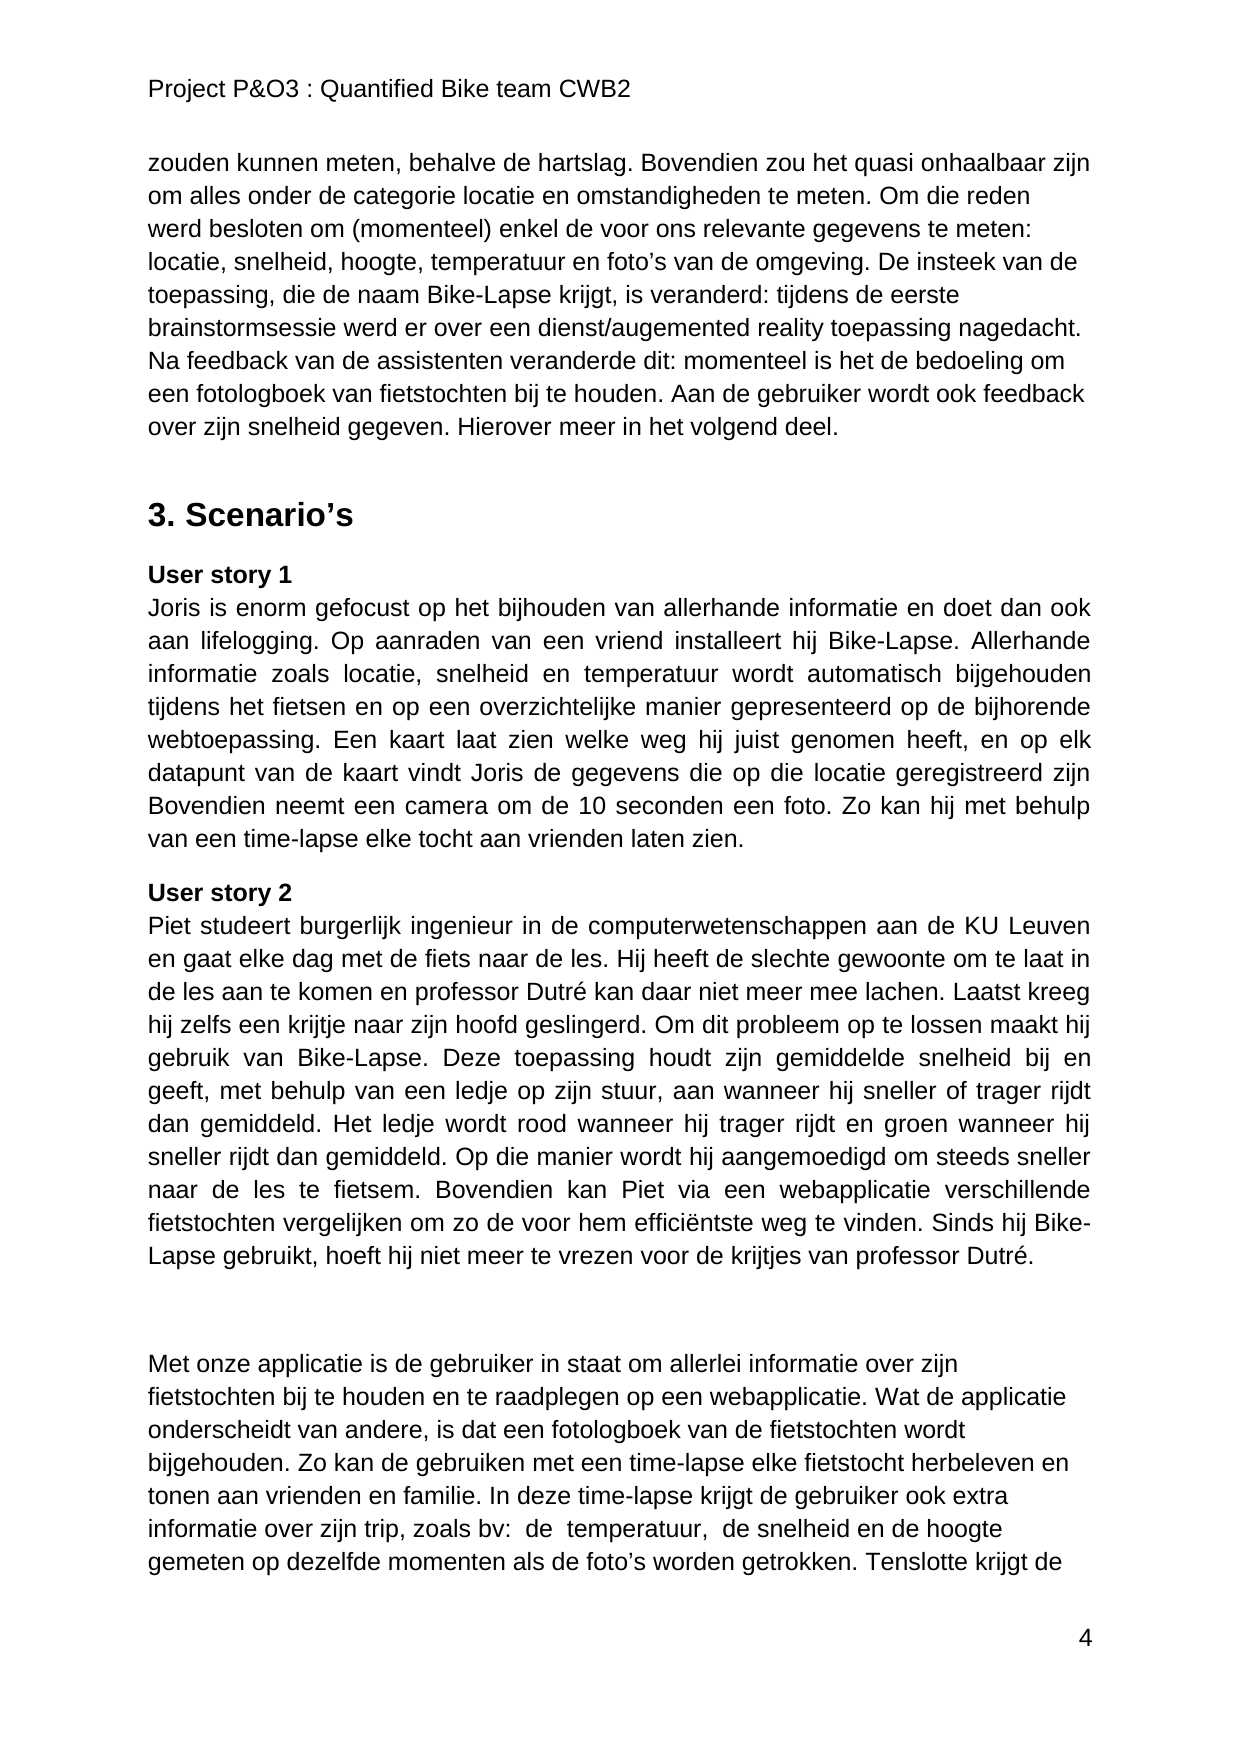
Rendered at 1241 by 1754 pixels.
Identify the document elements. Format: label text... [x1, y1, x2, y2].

subtitle User story 2 [148, 878, 1093, 907]
text Joris is enorm gefocust op het bijhouden van allerhande informatie en doet dan ook aan lifelogging. Op aanraden van een vriend installeert hij Bike-Lapse. Allerhande informatie zoals locatie, snelheid en temperatuur wordt automatisch bijgehouden tijdens het fietsen en op een overzichtelijke manier gepresenteerd op de bijhorende webtoepassing. Een kaart laat zien welke weg hij juist genomen heeft, en op elk datapunt van de kaart vindt Joris de gegevens die op die locatie geregistreerd zijn Bovendien neemt een camera om de 10 seconden een foto. Zo kan hij met behulp van een time-lapse elke tocht aan vrienden laten zien. [148, 593, 1093, 853]
text Piet studeert burgerlijk ingenieur in de computerwetenschappen aan de KU Leuven en gaat elke dag met de fiets naar de les. Hij heeft de slechte gewoonte om te laat in de les aan te komen en professor Dutré kan daar niet meer mee lachen. Laatst kreeg hij zelfs een krijtje naar zijn hoofd geslingerd. Om dit probleem op te lossen maakt hij gebruik van Bike-Lapse. Deze toepassing houdt zijn gemiddelde snelheid bij en geeft, met behulp van een ledje op zijn stuur, aan wanneer hij sneller of trager rijdt dan gemiddeld. Het ledje wordt rood wanneer hij trager rijdt en groen wanneer hij sneller rijdt dan gemiddeld. Op die manier wordt hij aangemoedigd om steeds sneller naar de les te fietsem. Bovendien kan Piet via een webapplicatie verschillende fietstochten vergelijken om zo de voor hem efficiëntste weg te vinden. Sinds hij Bike-Lapse gebruikt, hoeft hij niet meer te vrezen voor de krijtjes van professor Dutré. [148, 911, 1093, 1270]
subtitle User story 1 [148, 560, 1093, 588]
subtitle Scenario’s [148, 495, 1093, 533]
